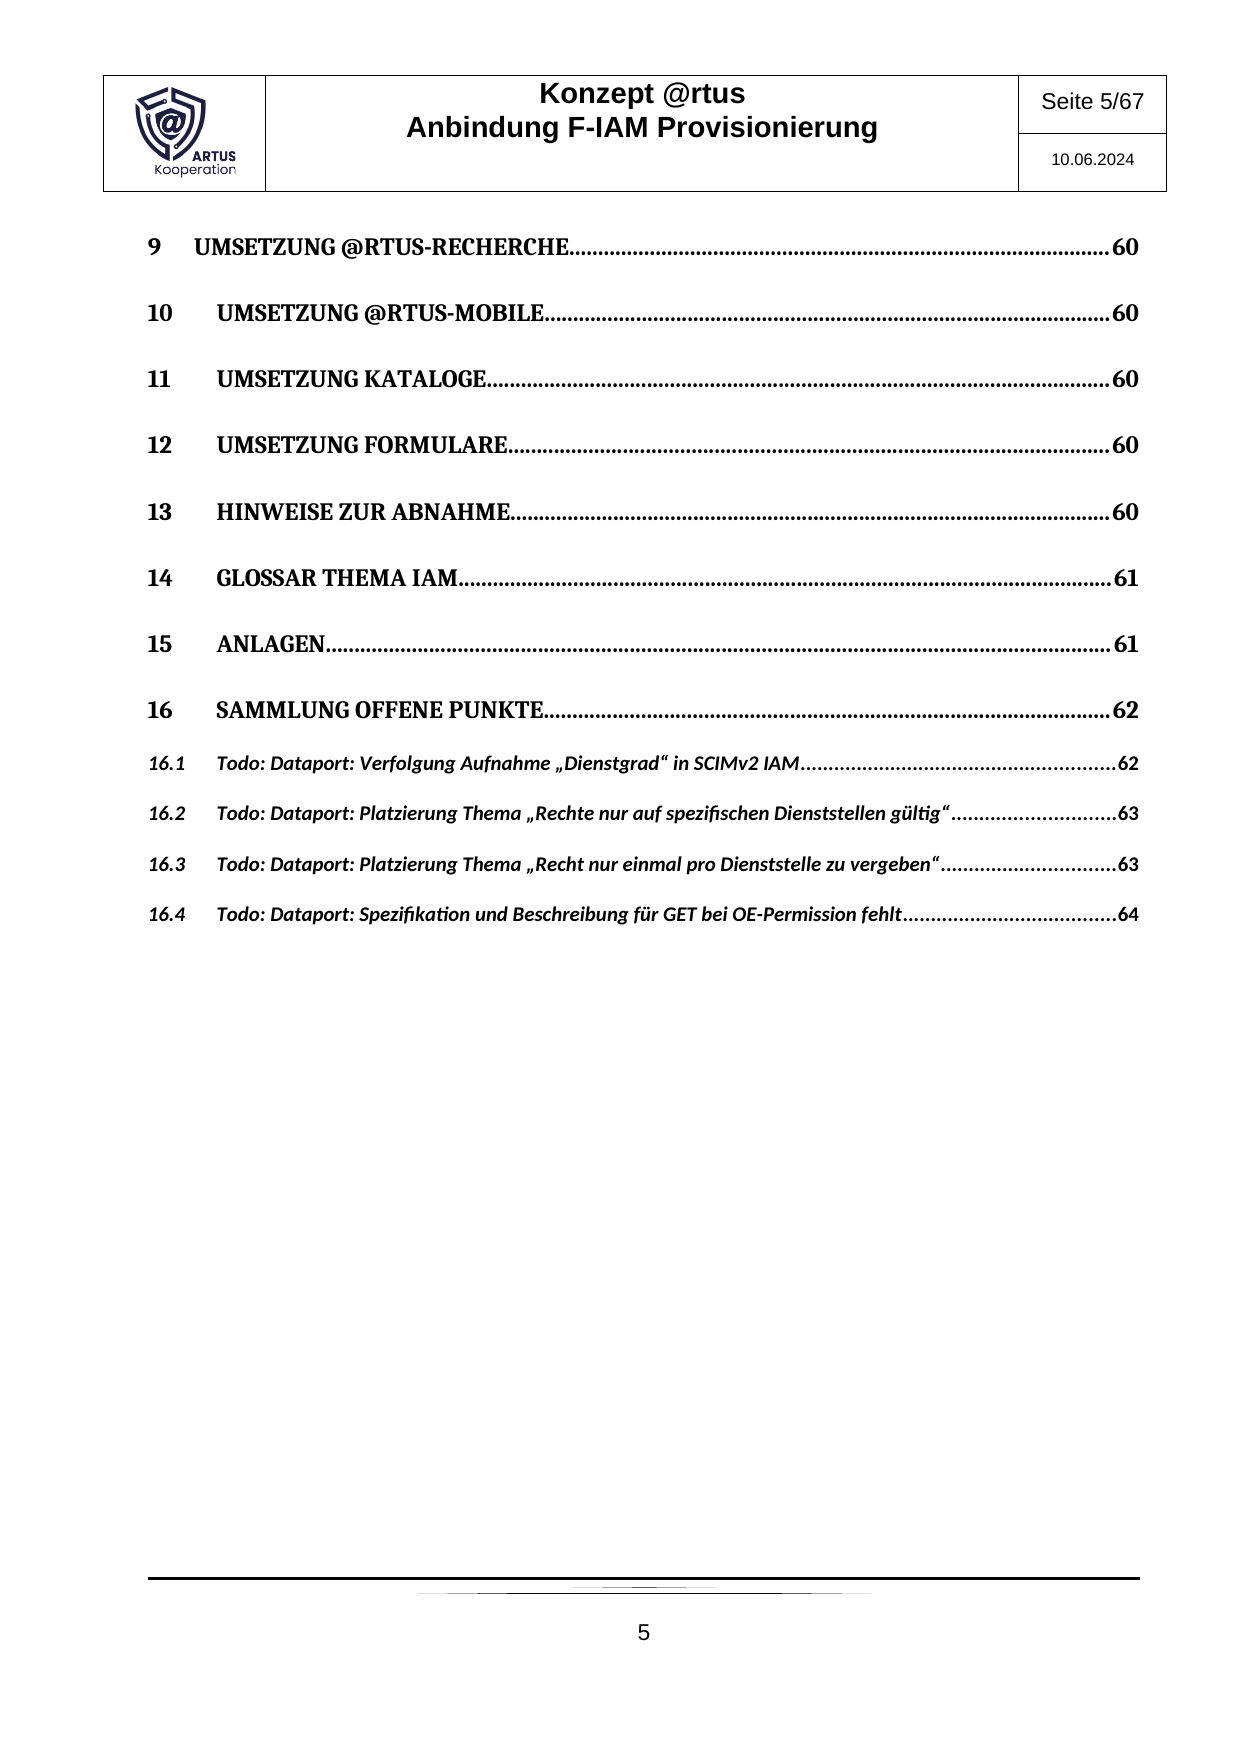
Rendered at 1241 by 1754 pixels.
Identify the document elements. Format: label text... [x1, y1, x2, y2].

text 15 Anlagen 61 [148, 630, 1140, 659]
text 16.1 Todo: Dataport: Verfolgung Aufnahme „Dienstgrad“ in SCIMv2 IAM 62 [148, 750, 1140, 776]
text 9 Umsetzung @rtus-Recherche 60 [148, 233, 1140, 261]
text 16 Sammlung offene Punkte 62 [148, 696, 1140, 725]
text 13 Hinweise zur Abnahme 60 [148, 498, 1140, 526]
text 14 Glossar Thema IAM 61 [148, 564, 1140, 593]
text 16.2 Todo: Dataport: Platzierung Thema „Rechte nur auf spezifischen Dienststellen gültig“ 63 [148, 801, 1140, 826]
text 12 Umsetzung Formulare 60 [148, 431, 1140, 460]
text 11 Umsetzung Kataloge 60 [148, 365, 1140, 394]
text 10 Umsetzung @rtus-Mobile 60 [148, 299, 1140, 328]
text 16.4 Todo: Dataport: Spezifikation und Beschreibung für GET bei OE-Permission fehlt 64 [148, 901, 1140, 927]
text 16.3 Todo: Dataport: Platzierung Thema „Recht nur einmal pro Dienststelle zu vergeben“ 63 [148, 851, 1140, 876]
picture [133, 85, 236, 178]
